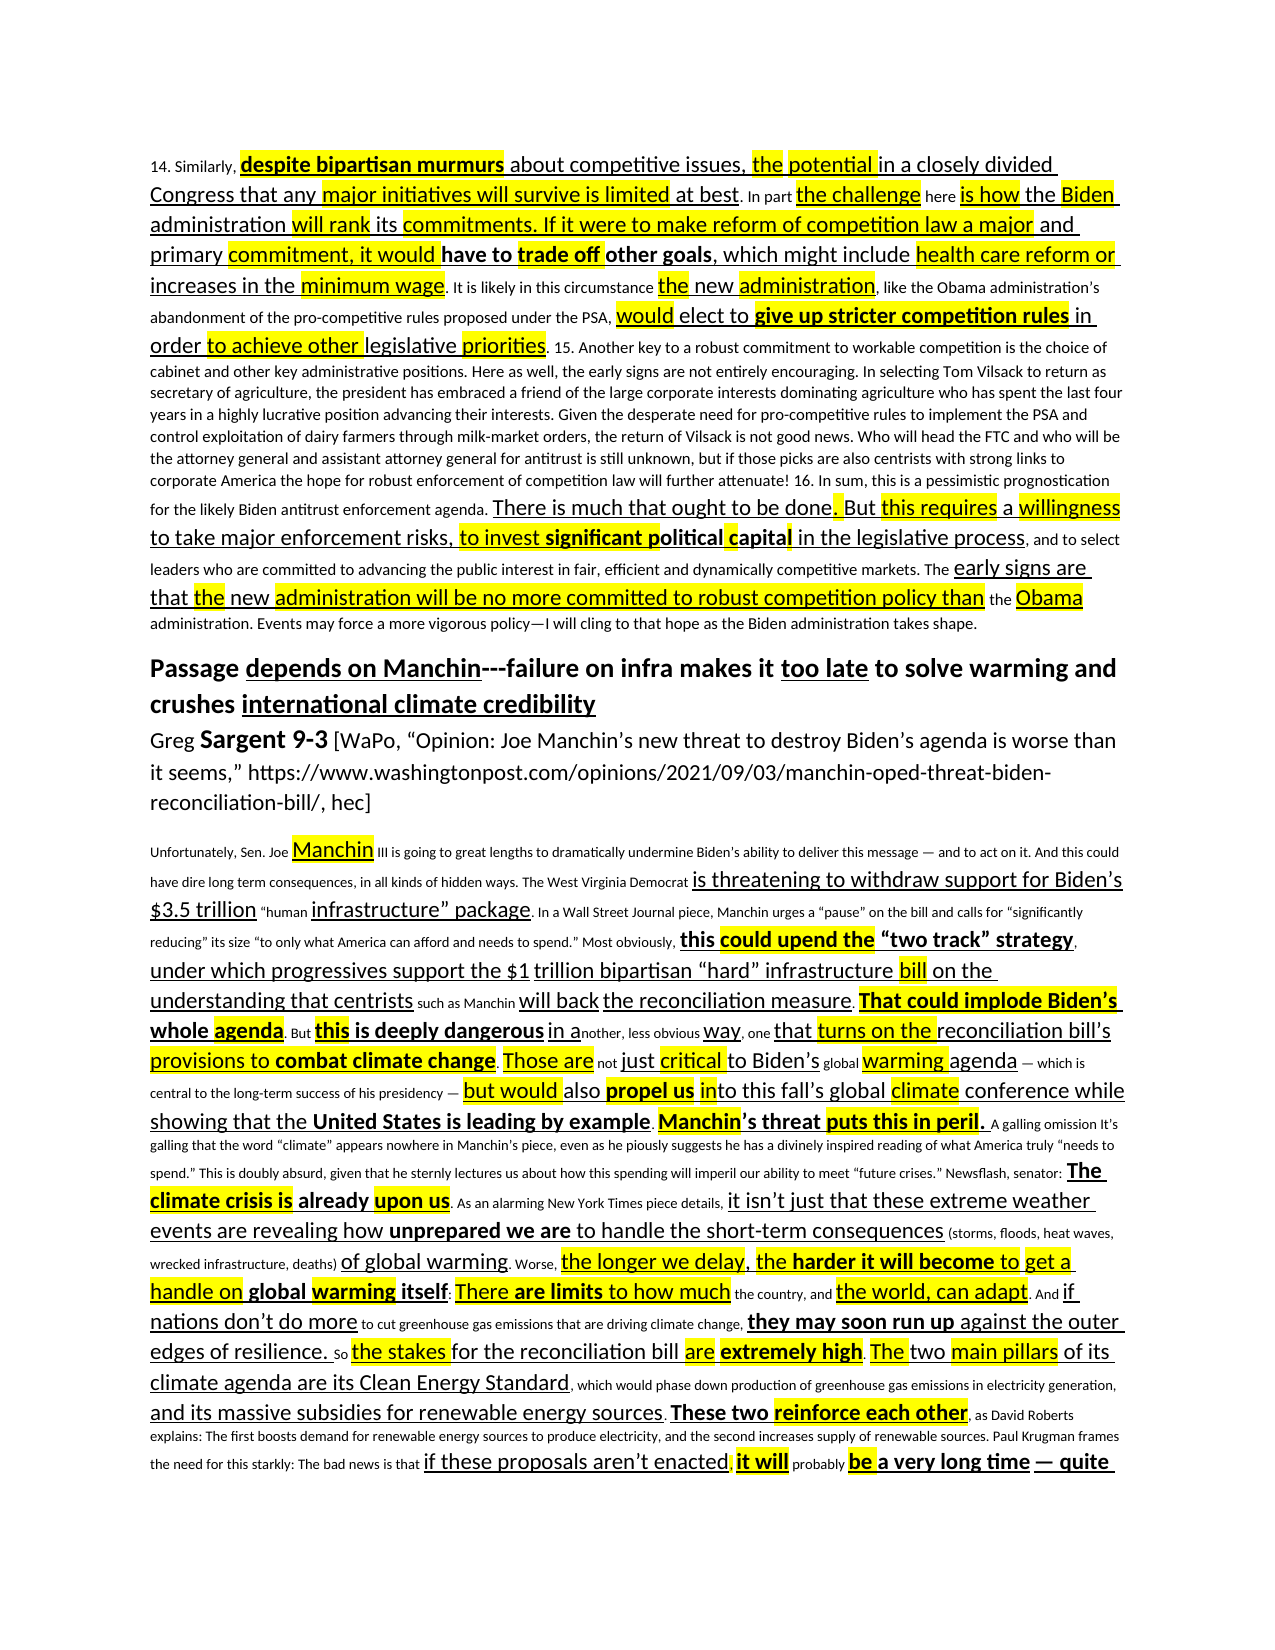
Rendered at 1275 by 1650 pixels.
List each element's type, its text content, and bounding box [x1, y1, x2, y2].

text Greg Sargent 9-3 [WaPo, “Opinion: Joe Manchin’s new threat to destroy Biden’s agenda is worse than it seems,” https://www.washingtonpost.com/opinions/2021/09/03/manchin-oped-threat-biden-reconciliation-bill/, hec] [150, 723, 1125, 816]
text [150, 835, 1125, 1475]
subtitle Passage depends on Manchin---failure on infra makes it too late to solve warming and crushes international climate credibility [150, 651, 1125, 720]
text 14. Similarly, despite bipartisan murmurs about competitive issues, the potential in a closely divided Congress that any major initiatives will survive is limited at best. In part the challenge here is how the Biden administration will rank its commitments. If it were to make reform of competition law a major and primary commitment, it would have to trade off other goals, which might include health care reform or increases in the minimum wage. It is likely in this circumstance the new administration, like the Obama administration’s abandonment of the pro-competitive rules proposed under the PSA, would elect to give up stricter competition rules in order to achieve other legislative priorities. 15. Another key to a robust commitment to workable competition is the choice of cabinet and other key administrative positions. Here as well, the early signs are not entirely encouraging. In selecting Tom Vilsack to return as secretary of agriculture, the president has embraced a friend of the large corporate interests dominating agriculture who has spent the last four years in a highly lucrative position advancing their interests. Given the desperate need for pro-competitive rules to implement the PSA and control exploitation of dairy farmers through milk-market orders, the return of Vilsack is not good news. Who will head the FTC and who will be the attorney general and assistant attorney general for antitrust is still unknown, but if those picks are also centrists with strong links to corporate America the hope for robust enforcement of competition law will further attenuate! 16. In sum, this is a pessimistic prognostication for the likely Biden antitrust enforcement agenda. There is much that ought to be done. But this requires a willingness to take major enforcement risks, to invest significant political capital in the legislative process, and to select leaders who are committed to advancing the public interest in fair, efficient and dynamically competitive markets. The early signs are that the new administration will be no more committed to robust competition policy than the Obama administration. Events may force a more vigorous policy—I will cling to that hope as the Biden administration takes shape. [150, 150, 1125, 633]
